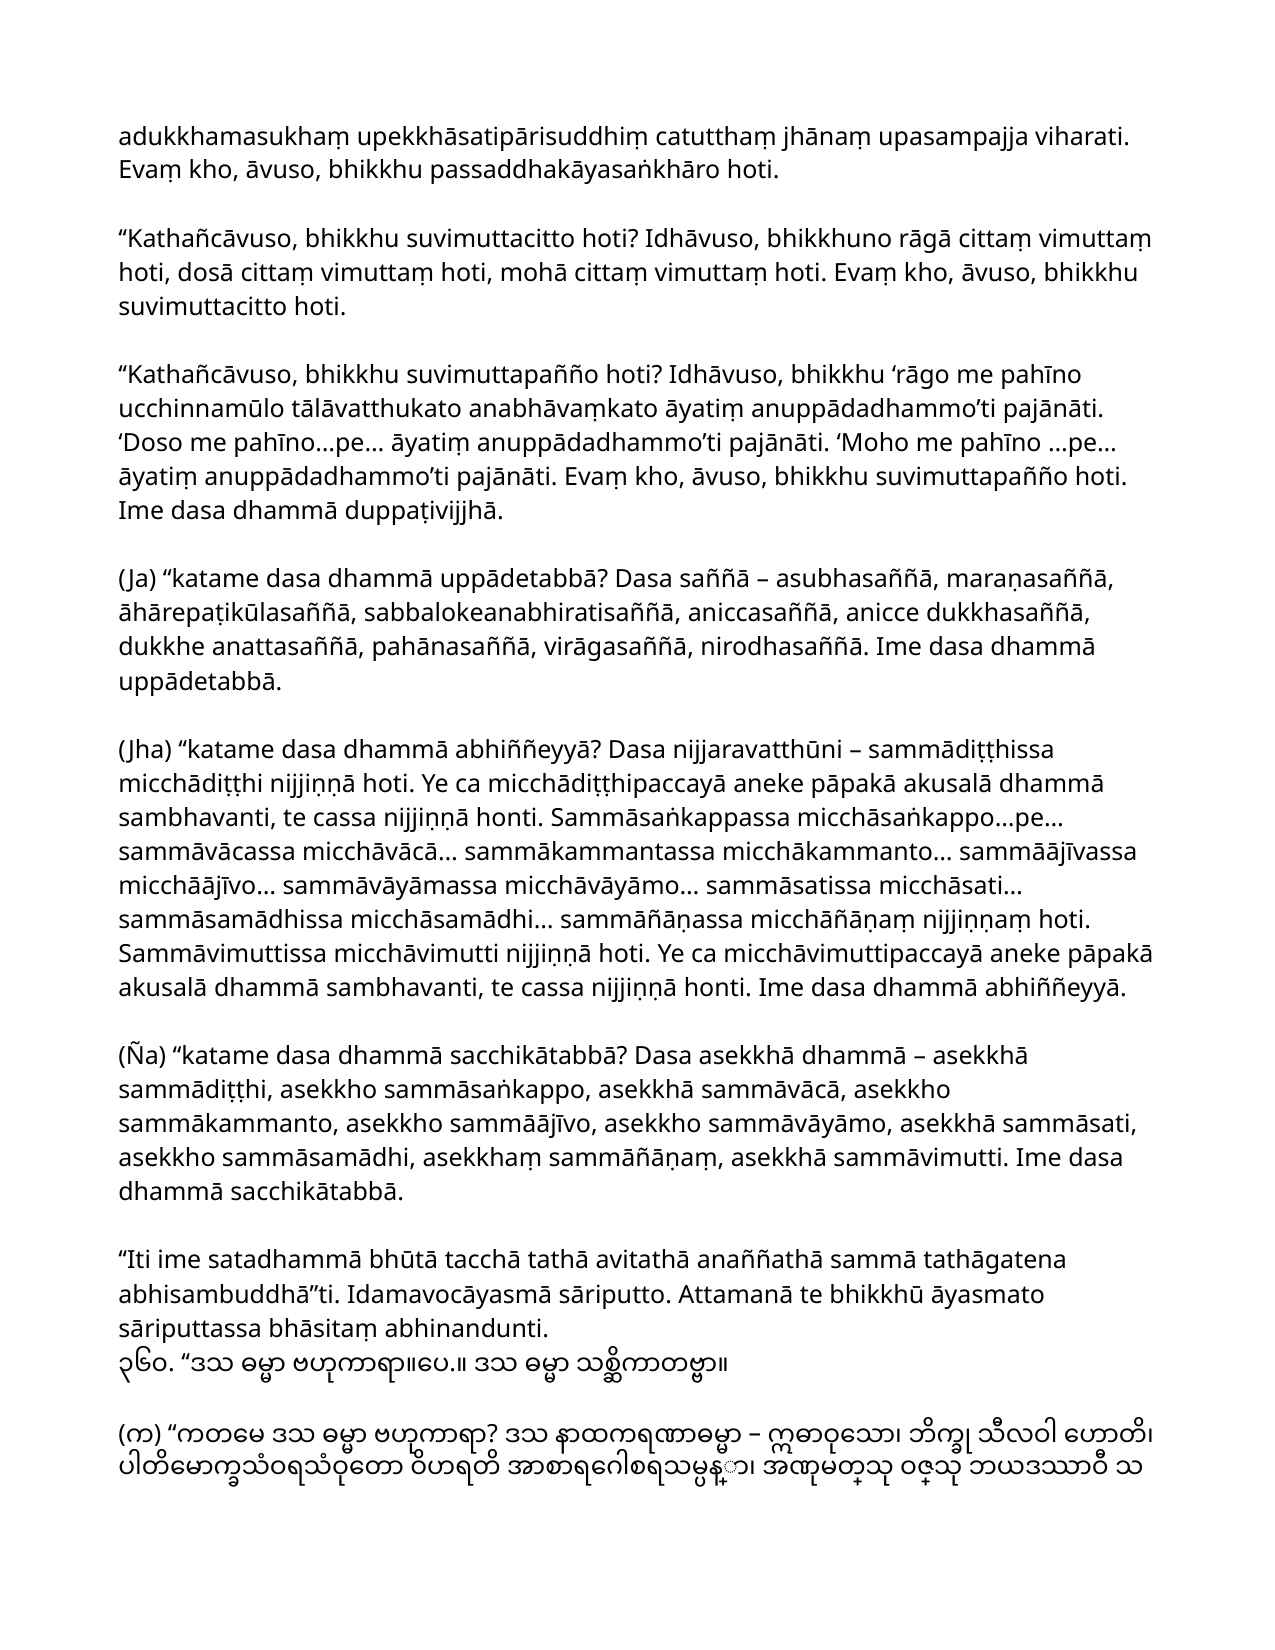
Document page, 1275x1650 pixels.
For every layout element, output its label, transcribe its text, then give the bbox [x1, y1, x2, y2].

text (Ña) ‘‘katame dasa dhammā sacchikātabbā? Dasa asekkhā dhammā – asekkhā sammādiṭṭhi, asekkho sammāsaṅkappo, asekkhā sammāvācā, asekkho sammākammanto, asekkho sammāājīvo, asekkho sammāvāyāmo, asekkhā sammāsati, asekkho sammāsamādhi, asekkhaṃ sammāñāṇaṃ, asekkhā sammāvimutti. Ime dasa dhammā sacchikātabbā. [118, 1038, 1157, 1208]
text ‘‘Kathañcāvuso, bhikkhu suvimuttapañño hoti? Idhāvuso, bhikkhu ‘rāgo me pahīno ucchinnamūlo tālāvatthukato anabhāvaṃkato āyatiṃ anuppādadhammo’ti pajānāti. ‘Doso me pahīno…pe… āyatiṃ anuppādadhammo’ti pajānāti. ‘Moho me pahīno …pe… āyatiṃ anuppādadhammo’ti pajānāti. Evaṃ kho, āvuso, bhikkhu suvimuttapañño hoti. Ime dasa dhammā duppaṭivijjhā. [118, 357, 1157, 527]
text ၃၆၀. ‘‘ဒသ ဓမ္မာ ဗဟုကာရာ။ပေ.။ ဒသ ဓမ္မာ သစ္ဆိကာတဗ္ဗာ။ [118, 1344, 1157, 1381]
text ‘‘Kathañcāvuso, bhikkhu suvimuttacitto hoti? Idhāvuso, bhikkhuno rāgā cittaṃ vimuttaṃ hoti, dosā cittaṃ vimuttaṃ hoti, mohā cittaṃ vimuttaṃ hoti. Evaṃ kho, āvuso, bhikkhu suvimuttacitto hoti. [118, 220, 1157, 322]
text (Ja) ‘‘katame dasa dhammā uppādetabbā? Dasa saññā – asubhasaññā, maraṇasaññā, āhārepaṭikūlasaññā, sabbalokeanabhiratisaññā, aniccasaññā, anicce dukkhasaññā, dukkhe anattasaññā, pahānasaññā, virāgasaññā, nirodhasaññā. Ime dasa dhammā uppādetabbā. [118, 561, 1157, 697]
text ‘‘Iti ime satadhammā bhūtā tacchā tathā avitathā anaññathā sammā tathāgatena abhisambuddhā’’ti. Idamavocāyasmā sāriputto. Attamanā te bhikkhū āyasmato sāriputtassa bhāsitaṃ abhinandunti. [118, 1242, 1157, 1344]
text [118, 1415, 1157, 1485]
text (Jha) ‘‘katame dasa dhammā abhiññeyyā? Dasa nijjaravatthūni – sammādiṭṭhissa micchādiṭṭhi nijjiṇṇā hoti. Ye ca micchādiṭṭhipaccayā aneke pāpakā akusalā dhammā sambhavanti, te cassa nijjiṇṇā honti. Sammāsaṅkappassa micchāsaṅkappo…pe… sammāvācassa micchāvācā… sammākammantassa micchākammanto… sammāājīvassa micchāājīvo… sammāvāyāmassa micchāvāyāmo… sammāsatissa micchāsati… sammāsamādhissa micchāsamādhi… sammāñāṇassa micchāñāṇaṃ nijjiṇṇaṃ hoti. Sammāvimuttissa micchāvimutti nijjiṇṇā hoti. Ye ca micchāvimuttipaccayā aneke pāpakā akusalā dhammā sambhavanti, te cassa nijjiṇṇā honti. Ime dasa dhammā abhiññeyyā. [118, 731, 1157, 1004]
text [118, 118, 1157, 186]
